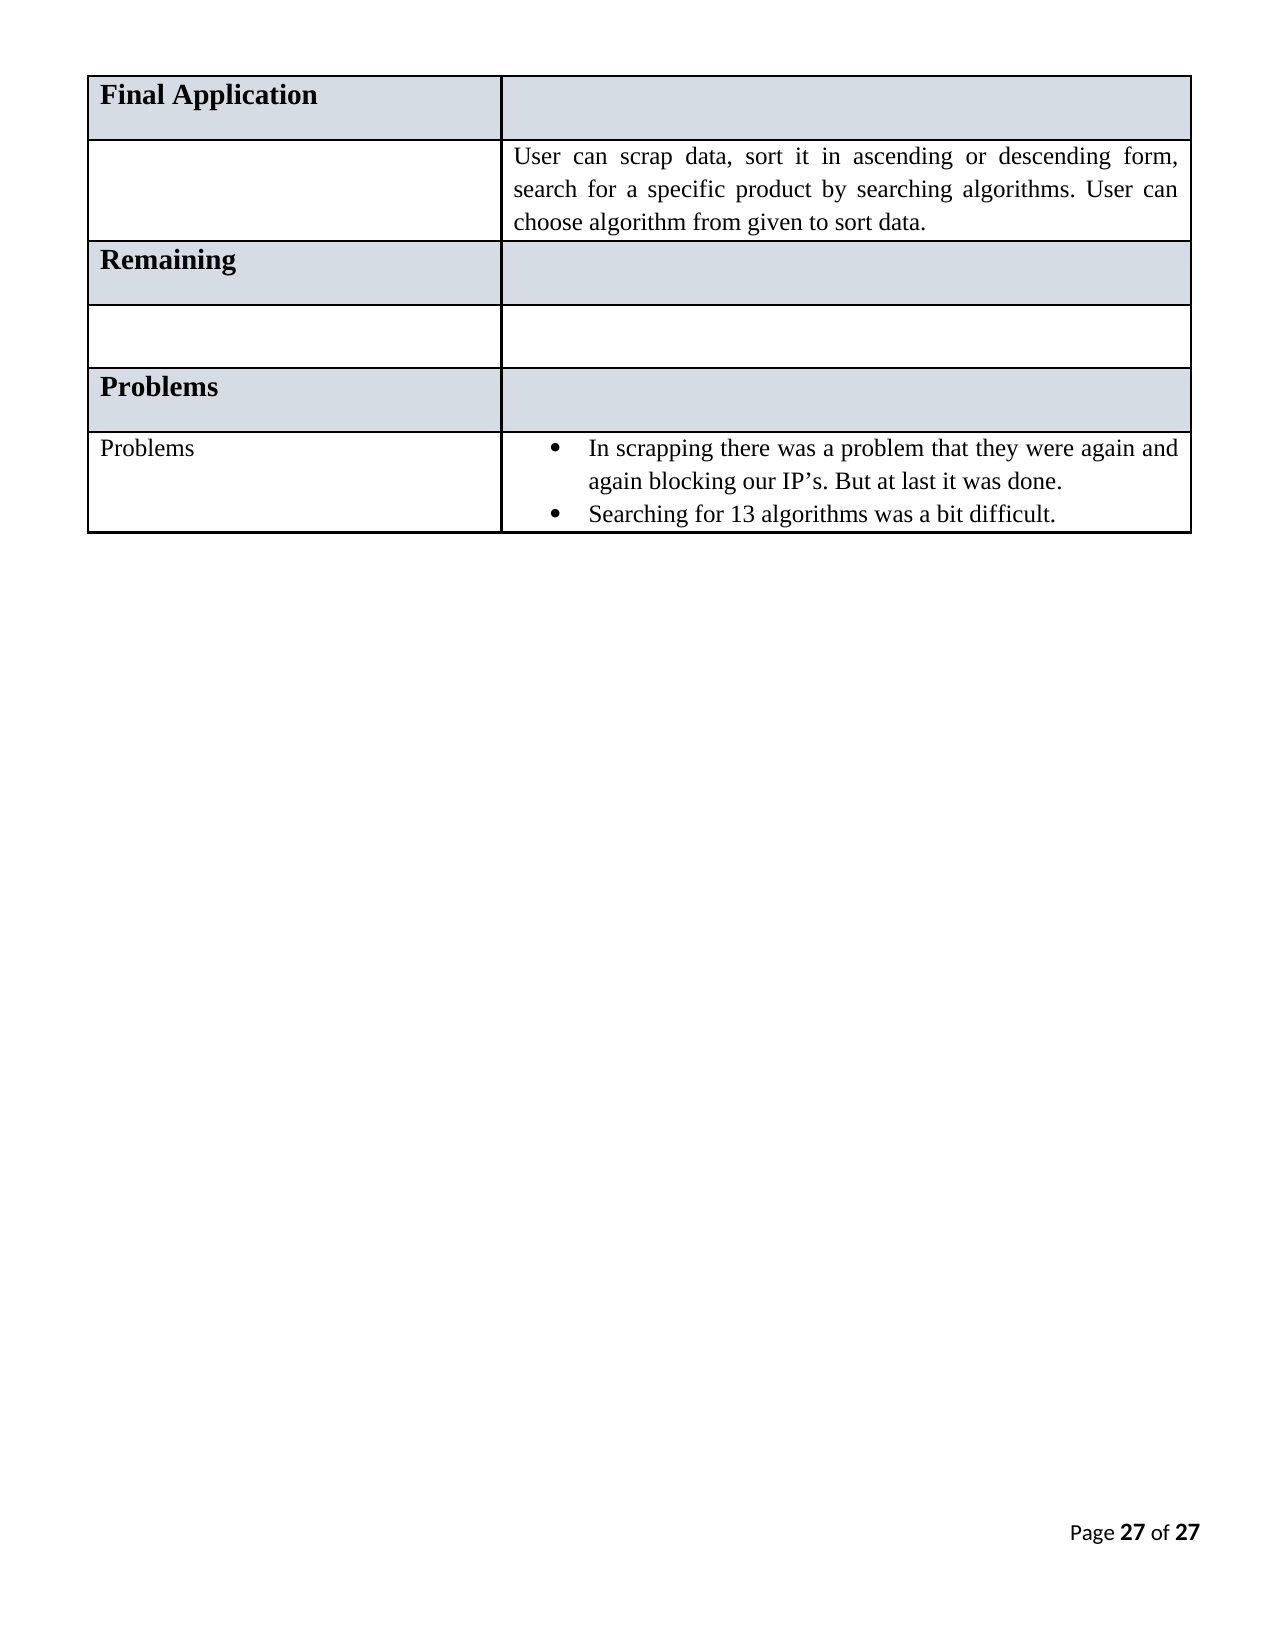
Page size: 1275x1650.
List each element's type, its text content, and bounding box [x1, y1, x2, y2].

table_cell [503, 242, 1190, 304]
table_cell [503, 369, 1190, 431]
table_cell In scrapping there was a problem that they were again and again blocking our IP’s. But at last it was done. Searching for 13 algorithms was a bit difficult. [503, 433, 1190, 531]
table_cell User can scrap data, sort it in ascending or descending form, search for a specific product by searching algorithms. User can choose algorithm from given to sort data. [503, 141, 1190, 240]
table_cell Remaining [89, 242, 500, 304]
table_cell Problems [89, 369, 500, 431]
table_cell [89, 141, 500, 240]
table_cell Final Application [89, 77, 500, 139]
table_cell [89, 306, 500, 367]
table_cell [503, 306, 1190, 367]
table_cell Problems [89, 433, 500, 531]
table_cell [503, 77, 1190, 139]
